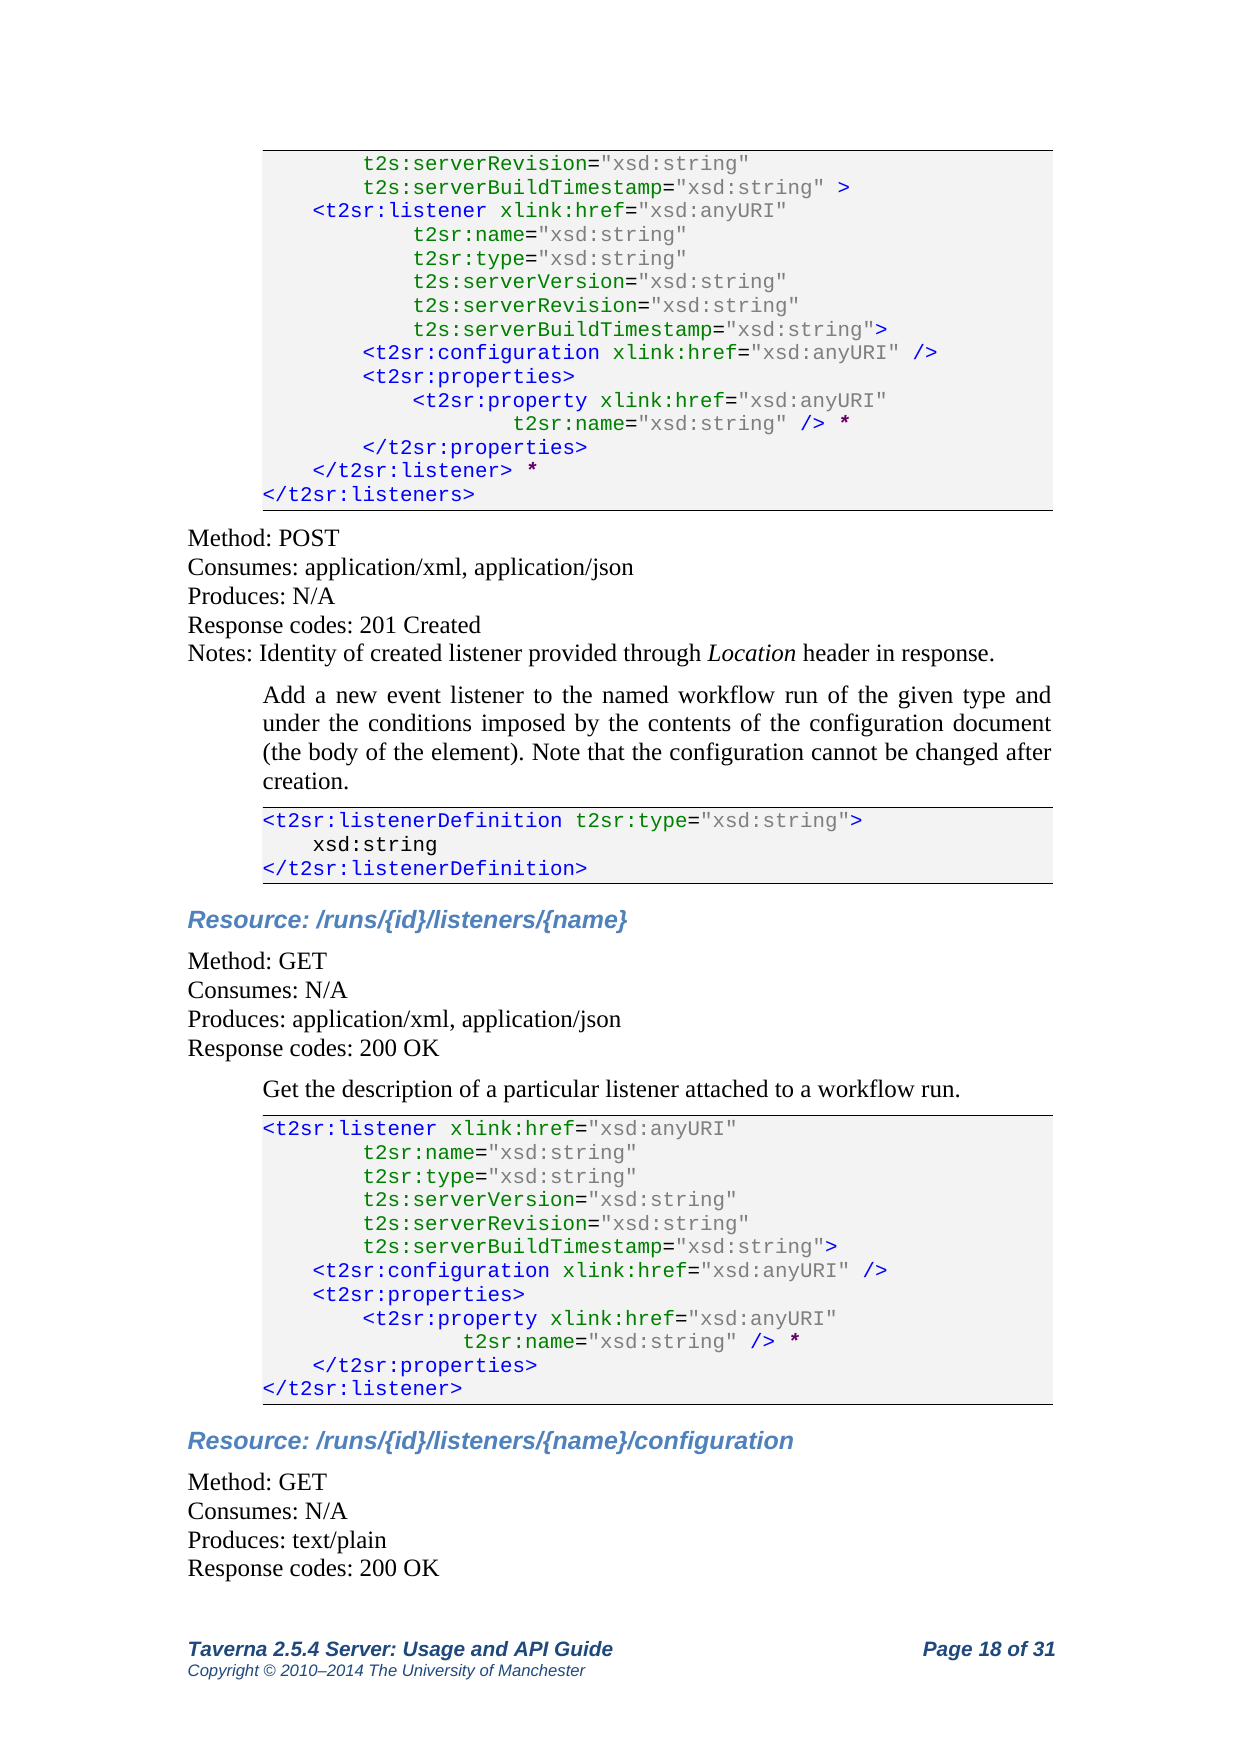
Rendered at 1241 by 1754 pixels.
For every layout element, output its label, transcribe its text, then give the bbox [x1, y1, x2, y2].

text Method: POST Consumes: application/xml, application/json Produces: N/A Response codes: 201 Created Notes: Identity of created listener provided through Location header in response. [187, 523, 1053, 667]
text <t2sr:properties> [262, 363, 1053, 386]
text <t2sr:listeners t2s:serverVersion="xsd:string" t2s:serverRevision="xsd:string" t2s:serverBuildTimestamp="xsd:string" > [262, 151, 1053, 197]
text t2sr:type="xsd:string" t2s:serverVersion="xsd:string" t2s:serverRevision="xsd:string" t2s:serverBuildTimestamp="xsd:string"> [262, 1162, 1053, 1257]
text </t2sr:listener> [262, 1375, 1053, 1405]
text <t2sr:listener xlink:href="xsd:anyURI" [262, 1116, 1053, 1139]
text t2sr:name="xsd:string" /> * [262, 1328, 1053, 1352]
text t2sr:name="xsd:string" [262, 221, 1053, 244]
text <t2sr:configuration xlink:href="xsd:anyURI" /> [262, 339, 1053, 363]
text Method: GET Consumes: N/A Produces: text/plain Response codes: 200 OK [187, 1467, 1053, 1582]
text <t2sr:properties> [262, 1281, 1053, 1304]
text Get the description of a particular listener attached to a workflow run. [262, 1074, 1053, 1103]
text <t2sr:listener xlink:href="xsd:anyURI" [262, 197, 1053, 221]
text <t2sr:listenerDefinition t2sr:type="xsd:string"> [262, 808, 1053, 831]
text Method: GET Consumes: N/A Produces: application/xml, application/json Response codes: 200 OK [187, 946, 1053, 1061]
text t2sr:name="xsd:string" /> * [262, 410, 1053, 434]
text t2sr:type="xsd:string" t2s:serverVersion="xsd:string" t2s:serverRevision="xsd:string" t2s:serverBuildTimestamp="xsd:string"> [262, 244, 1053, 339]
text <t2sr:configuration xlink:href="xsd:anyURI" /> [262, 1257, 1053, 1281]
subtitle Resource: /runs/{id}/listeners/{name} [187, 905, 1053, 934]
text </t2sr:properties> [262, 1352, 1053, 1375]
text Add a new event listener to the named workflow run of the given type and under the conditions imposed by the contents of the configuration document (the body of the element). Note that the configuration cannot be changed after creation. [262, 680, 1053, 795]
text </t2sr:properties> [262, 434, 1053, 457]
text <t2sr:property xlink:href="xsd:anyURI" [262, 1304, 1053, 1328]
text </t2sr:listener> * [262, 457, 1053, 481]
text </t2sr:listenerDefinition> [262, 854, 1053, 884]
text t2sr:name="xsd:string" [262, 1139, 1053, 1162]
text </t2sr:listeners> [262, 481, 1053, 511]
text xsd:string [262, 831, 1053, 854]
subtitle Resource: /runs/{id}/listeners/{name}/configuration [187, 1426, 1053, 1455]
text <t2sr:property xlink:href="xsd:anyURI" [262, 386, 1053, 410]
